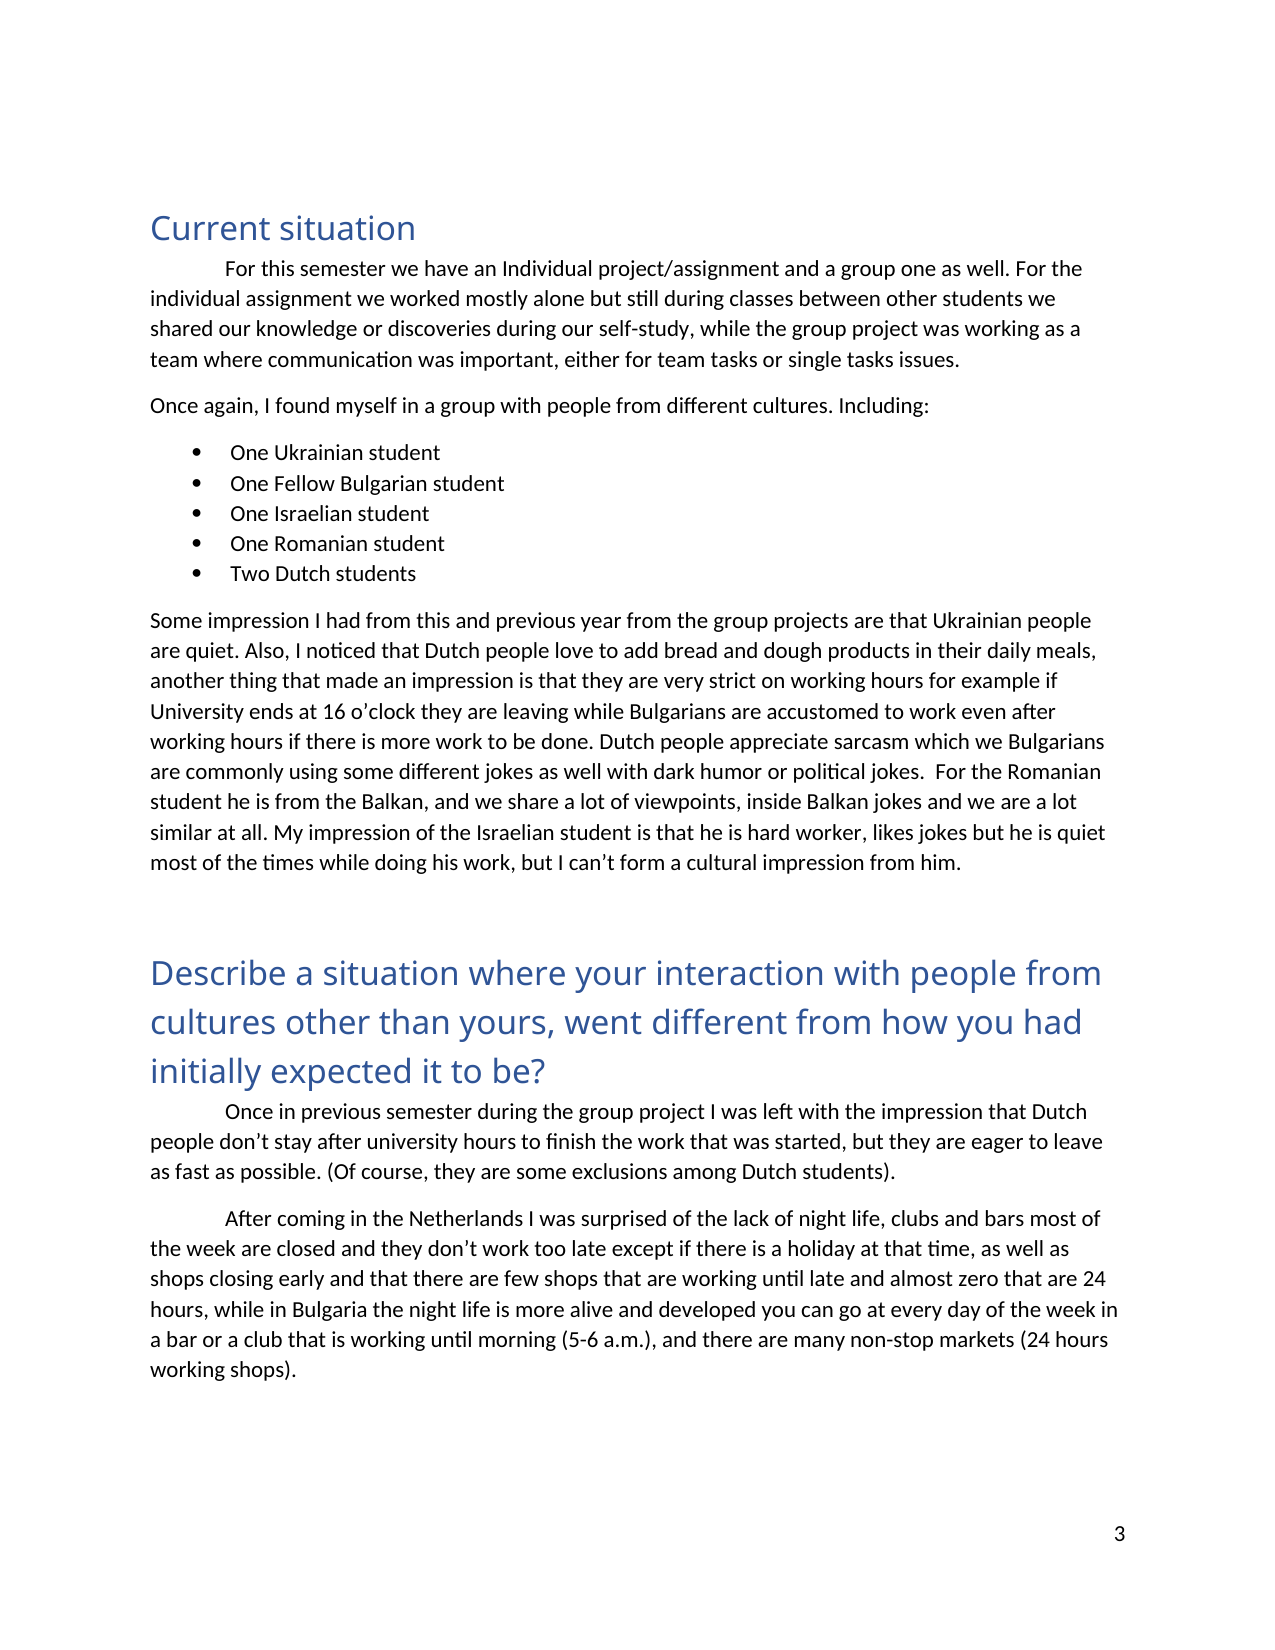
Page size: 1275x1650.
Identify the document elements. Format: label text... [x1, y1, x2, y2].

list One Romanian student [193, 529, 1125, 557]
subtitle Current situation [150, 205, 1125, 251]
list One Fellow Bulgarian student [193, 469, 1125, 497]
text Once again, I found myself in a group with people from different cultures. Including: [150, 392, 1125, 420]
text Some impression I had from this and previous year from the group projects are that Ukrainian people are quiet. Also, I noticed that Dutch people love to add bread and dough products in their daily meals, another thing that made an impression is that they are very strict on working hours for example if University ends at 16 o’clock they are leaving while Bulgarians are accustomed to work even after working hours if there is more work to be done. Dutch people appreciate sarcasm which we Bulgarians are commonly using some different jokes as well with dark humor or political jokes. For the Romanian student he is from the Balkan, and we share a lot of viewpoints, inside Balkan jokes and we are a lot similar at all. My impression of the Israelian student is that he is hard worker, likes jokes but he is quiet most of the times while doing his work, but I can’t form a cultural impression from him. [150, 606, 1125, 876]
list One Ukrainian student [193, 438, 1125, 467]
list One Israelian student [193, 499, 1125, 527]
list Two Dutch students [193, 559, 1125, 587]
text After coming in the Netherlands I was surprised of the lack of night life, clubs and bars most of the week are closed and they don’t work too late except if there is a holiday at that time, as well as shops closing early and that there are few shops that are working until late and almost zero that are 24 hours, while in Bulgaria the night life is more alive and developed you can go at every day of the week in a bar or a club that is working until morning (5-6 a.m.), and there are many non-stop markets (24 hours working shops). [150, 1204, 1125, 1383]
subtitle Describe a situation where your interaction with people from cultures other than yours, went different from how you had initially expected it to be? [150, 950, 1125, 1093]
text For this semester we have an Individual project/assignment and a group one as well. For the individual assignment we worked mostly alone but still during classes between other students we shared our knowledge or discoveries during our self-study, while the group project was working as a team where communication was important, either for team tasks or single tasks issues. [150, 254, 1125, 373]
text Once in previous semester during the group project I was left with the impression that Dutch people don’t stay after university hours to finish the work that was started, but they are eager to leave as fast as possible. (Of course, they are some exclusions among Dutch students). [150, 1097, 1125, 1185]
